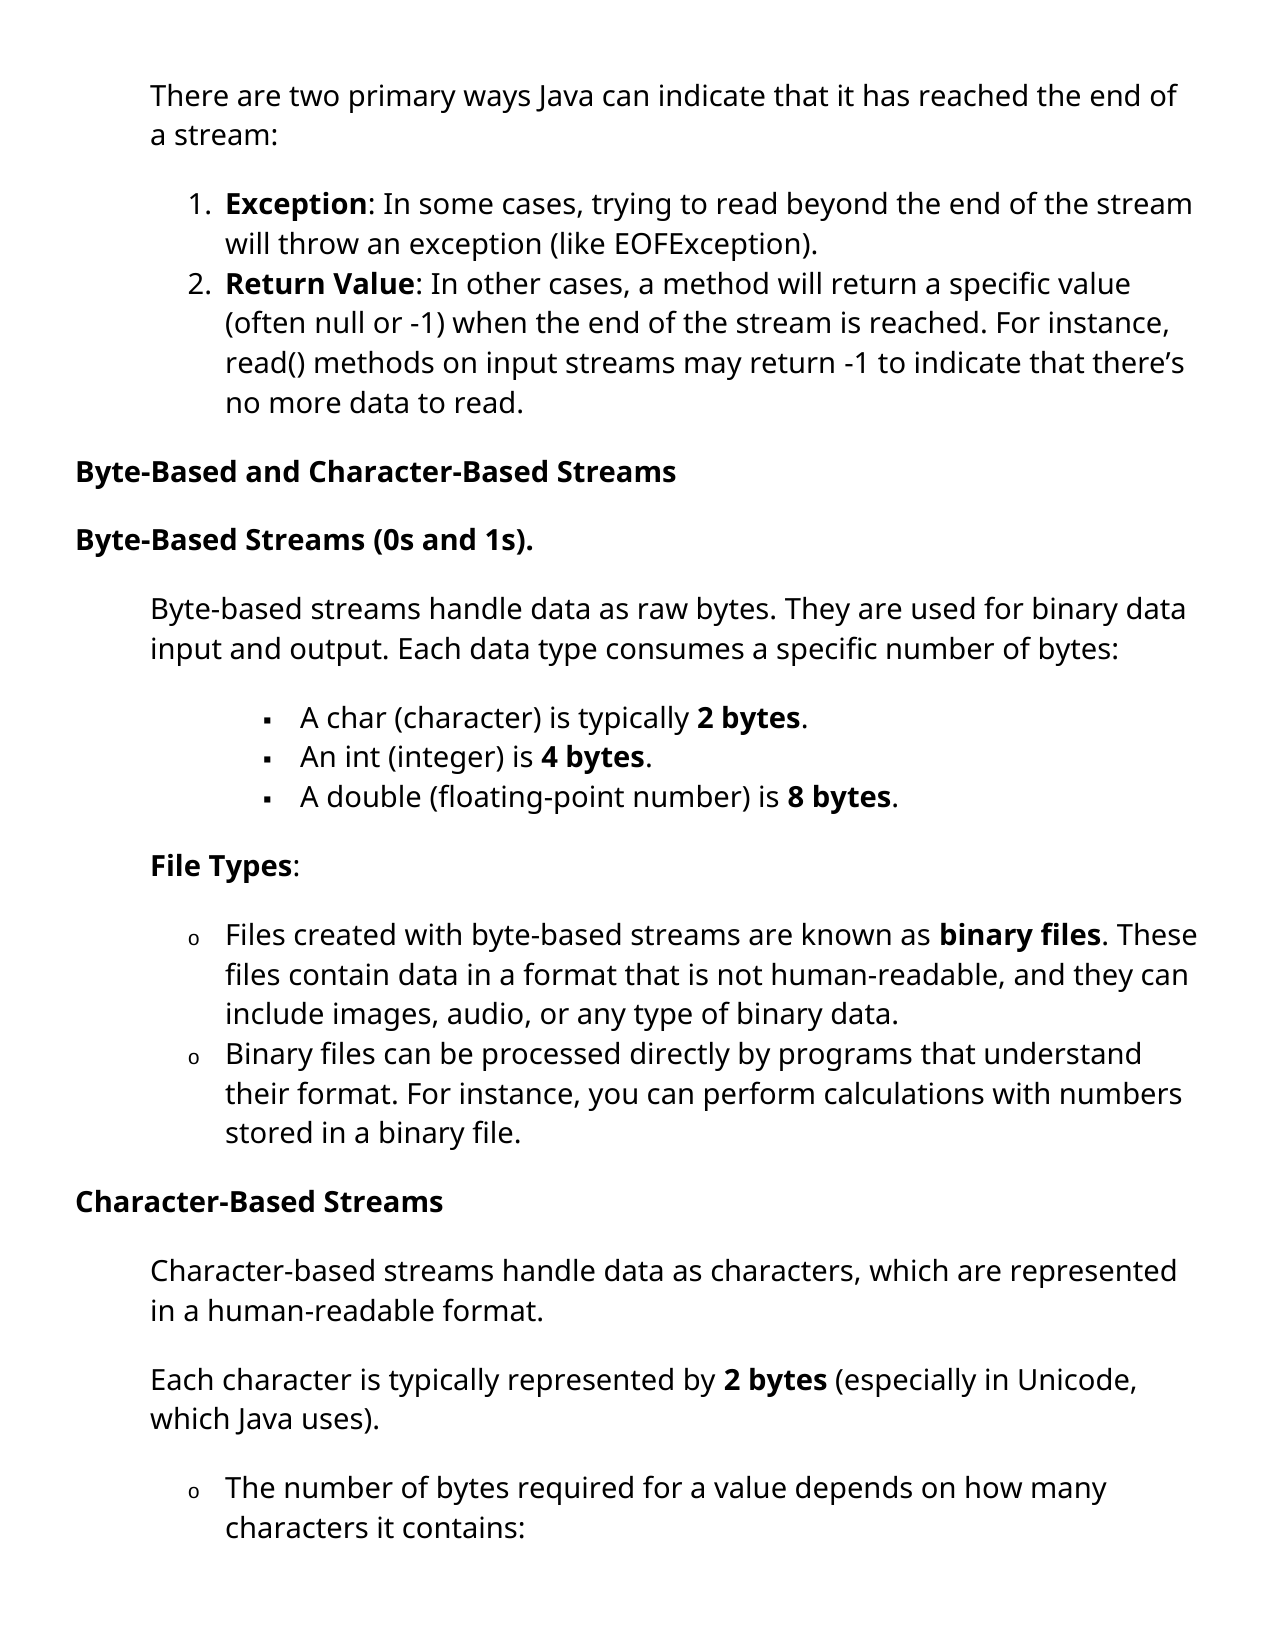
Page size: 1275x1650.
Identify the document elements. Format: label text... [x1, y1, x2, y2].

text File Types: [150, 845, 1200, 885]
text Byte-Based Streams (0s and 1s). [75, 520, 1200, 559]
text Byte-Based and Character-Based Streams [75, 451, 1200, 491]
text There are two primary ways Java can indicate that it has reached the end of a stream: [150, 75, 1200, 154]
list Return Value: In other cases, a method will return a specific value (often null or -1) when the end of the stream is reached. For instance, read() methods on input streams may return -1 to indicate that there’s no more data to read. [187, 263, 1200, 422]
list Binary files can be processed directly by programs that understand their format. For instance, you can perform calculations with numbers stored in a binary file. [187, 1033, 1200, 1152]
list Exception: In some cases, trying to read beyond the end of the stream will throw an exception (like EOFException). [187, 183, 1200, 263]
text Byte-based streams handle data as raw bytes. They are used for binary data input and output. Each data type consumes a specific number of bytes: [150, 588, 1200, 668]
text Each character is typically represented by 2 bytes (especially in Unicode, which Java uses). [150, 1359, 1200, 1438]
list A char (character) is typically 2 bytes. [262, 697, 1200, 737]
list Files created with byte-based streams are known as binary files. These files contain data in a format that is not human-readable, and they can include images, audio, or any type of binary data. [187, 914, 1200, 1033]
list A double (floating-point number) is 8 bytes. [262, 776, 1200, 816]
list An int (integer) is 4 bytes. [262, 737, 1200, 776]
list The number of bytes required for a value depends on how many characters it contains: [187, 1467, 1200, 1547]
text Character-based streams handle data as characters, which are represented in a human-readable format. [150, 1250, 1200, 1330]
text Character-Based Streams [75, 1181, 1200, 1221]
